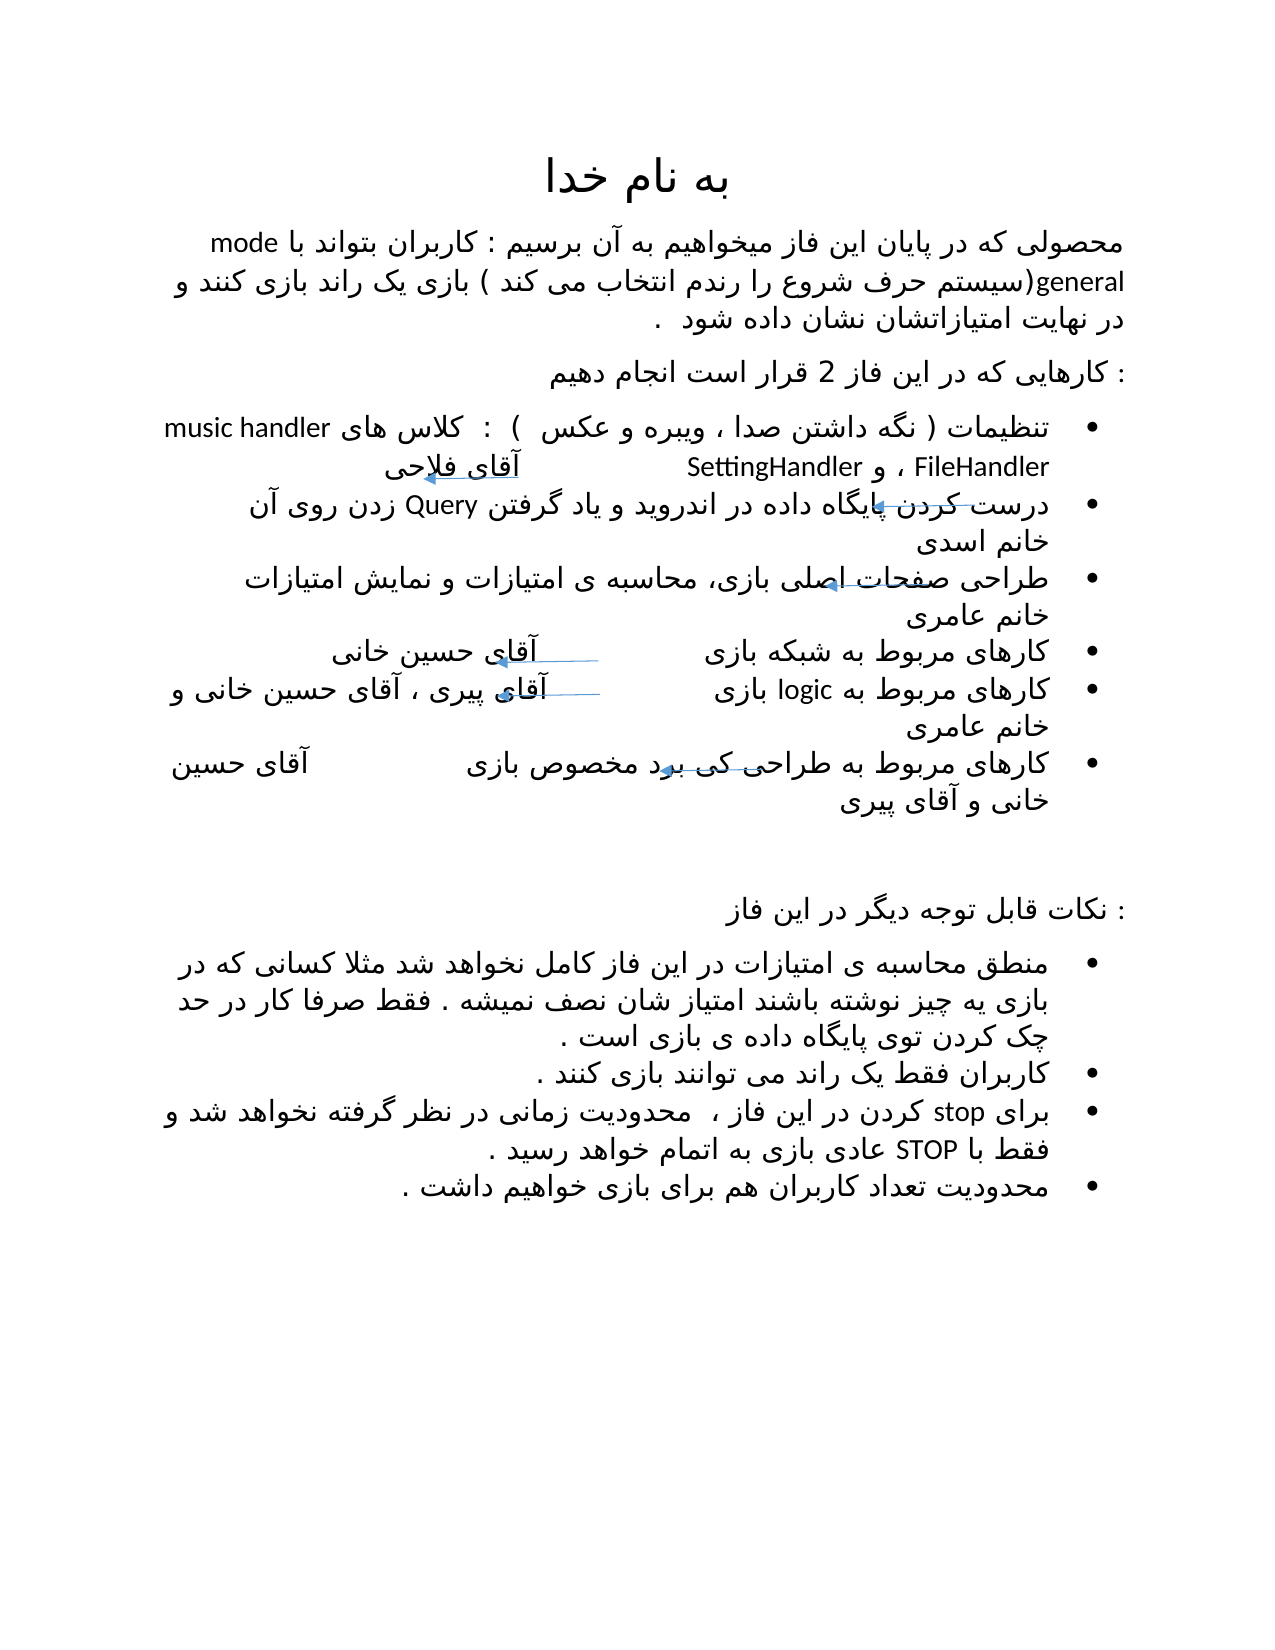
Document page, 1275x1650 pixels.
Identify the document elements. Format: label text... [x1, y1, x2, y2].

list منطق محاسبه ی امتیازات در این فاز کامل نخواهد شد مثلا کسانی که در بازی یه چیز نوشته باشند امتیاز شان نصف نمیشه . فقط صرفا کار در حد چک کردن توی پایگاه داده ی بازی است . [150, 946, 1087, 1054]
text محصولی که در پایان این فاز میخواهیم به آن برسیم : کاربران بتواند با mode general(سیستم حرف شروع را رندم انتخاب می کند ) بازی یک راند بازی کنند و در نهایت امتیازاتشان نشان داده شود . [150, 224, 1125, 335]
list کاربران فقط یک راند می توانند بازی کنند . [150, 1056, 1087, 1090]
text کارهایی که در این فاز 2 قرار است انجام دهیم : [150, 354, 1125, 390]
list محدودیت تعداد کاربران هم برای بازی خواهیم داشت . [150, 1170, 1087, 1204]
list کارهای مربوط به شبکه بازی آقای حسین خانی [150, 634, 1087, 668]
list طراحی صفحات اصلی بازی، محاسبه ی امتیازات و نمایش امتیازات خانم عامری [150, 561, 1087, 632]
list کارهای مربوط به logic بازی آقای پیری ، آقای حسین خانی و خانم عامری [150, 671, 1087, 743]
text نکات قابل توجه دیگر در این فاز : [150, 891, 1125, 927]
text به نام خدا [150, 150, 1125, 203]
list کارهای مربوط به طراحی کی برد مخصوص بازی آقای حسین خانی و آقای پیری [150, 746, 1087, 817]
list درست کردن پایگاه داده در اندروید و یاد گرفتن Query زدن روی آن خانم اسدی [150, 486, 1087, 558]
list برای stop کردن در این فاز ، محدودیت زمانی در نظر گرفته نخواهد شد و فقط با STOP عادی بازی به اتمام خواهد رسید . [150, 1093, 1087, 1167]
list تنظیمات ( نگه داشتن صدا ، ویبره و عکس ) : کلاس های music handler ، FileHandler و SettingHandler آقای فلاحی [150, 409, 1087, 483]
